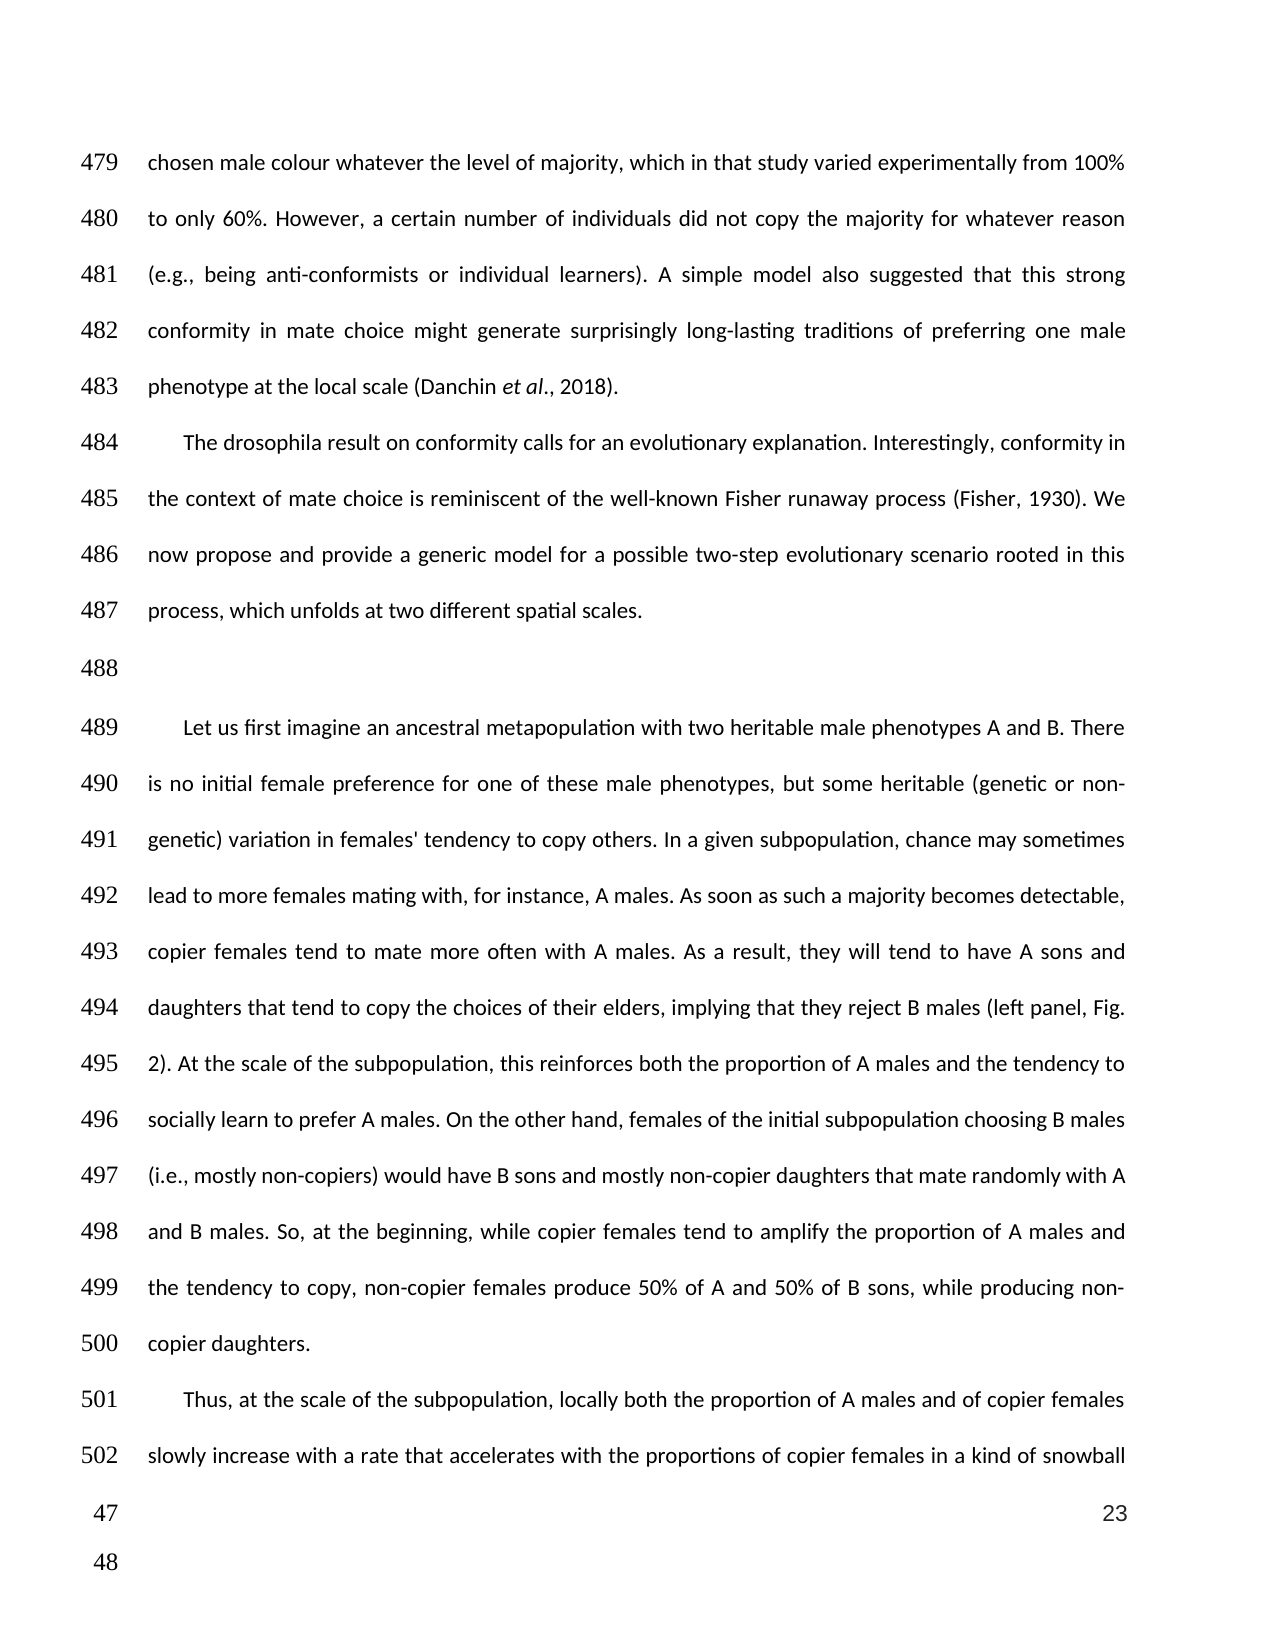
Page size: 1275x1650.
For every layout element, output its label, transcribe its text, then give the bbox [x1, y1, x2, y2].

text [148, 1386, 1127, 1469]
text The drosophila result on conformity calls for an evolutionary explanation. Interestingly, conformity in the context of mate choice is reminiscent of the well-known Fisher runaway process (Fisher, 1930). We now propose and provide a generic model for a possible two-step evolutionary scenario rooted in this process, which unfolds at two different spatial scales. [148, 428, 1127, 624]
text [148, 148, 1127, 400]
text Let us first imagine an ancestral metapopulation with two heritable male phenotypes A and B. There is no initial female preference for one of these male phenotypes, but some heritable (genetic or non-genetic) variation in females' tendency to copy others. In a given subpopulation, chance may sometimes lead to more females mating with, for instance, A males. As soon as such a majority becomes detectable, copier females tend to mate more often with A males. As a result, they will tend to have A sons and daughters that tend to copy the choices of their elders, implying that they reject B males (left panel, Fig. 2). At the scale of the subpopulation, this reinforces both the proportion of A males and the tendency to socially learn to prefer A males. On the other hand, females of the initial subpopulation choosing B males (i.e., mostly non-copiers) would have B sons and mostly non-copier daughters that mate randomly with A and B males. So, at the beginning, while copier females tend to amplify the proportion of A males and the tendency to copy, non-copier females produce 50% of A and 50% of B sons, while producing non-copier daughters. [148, 713, 1127, 1357]
